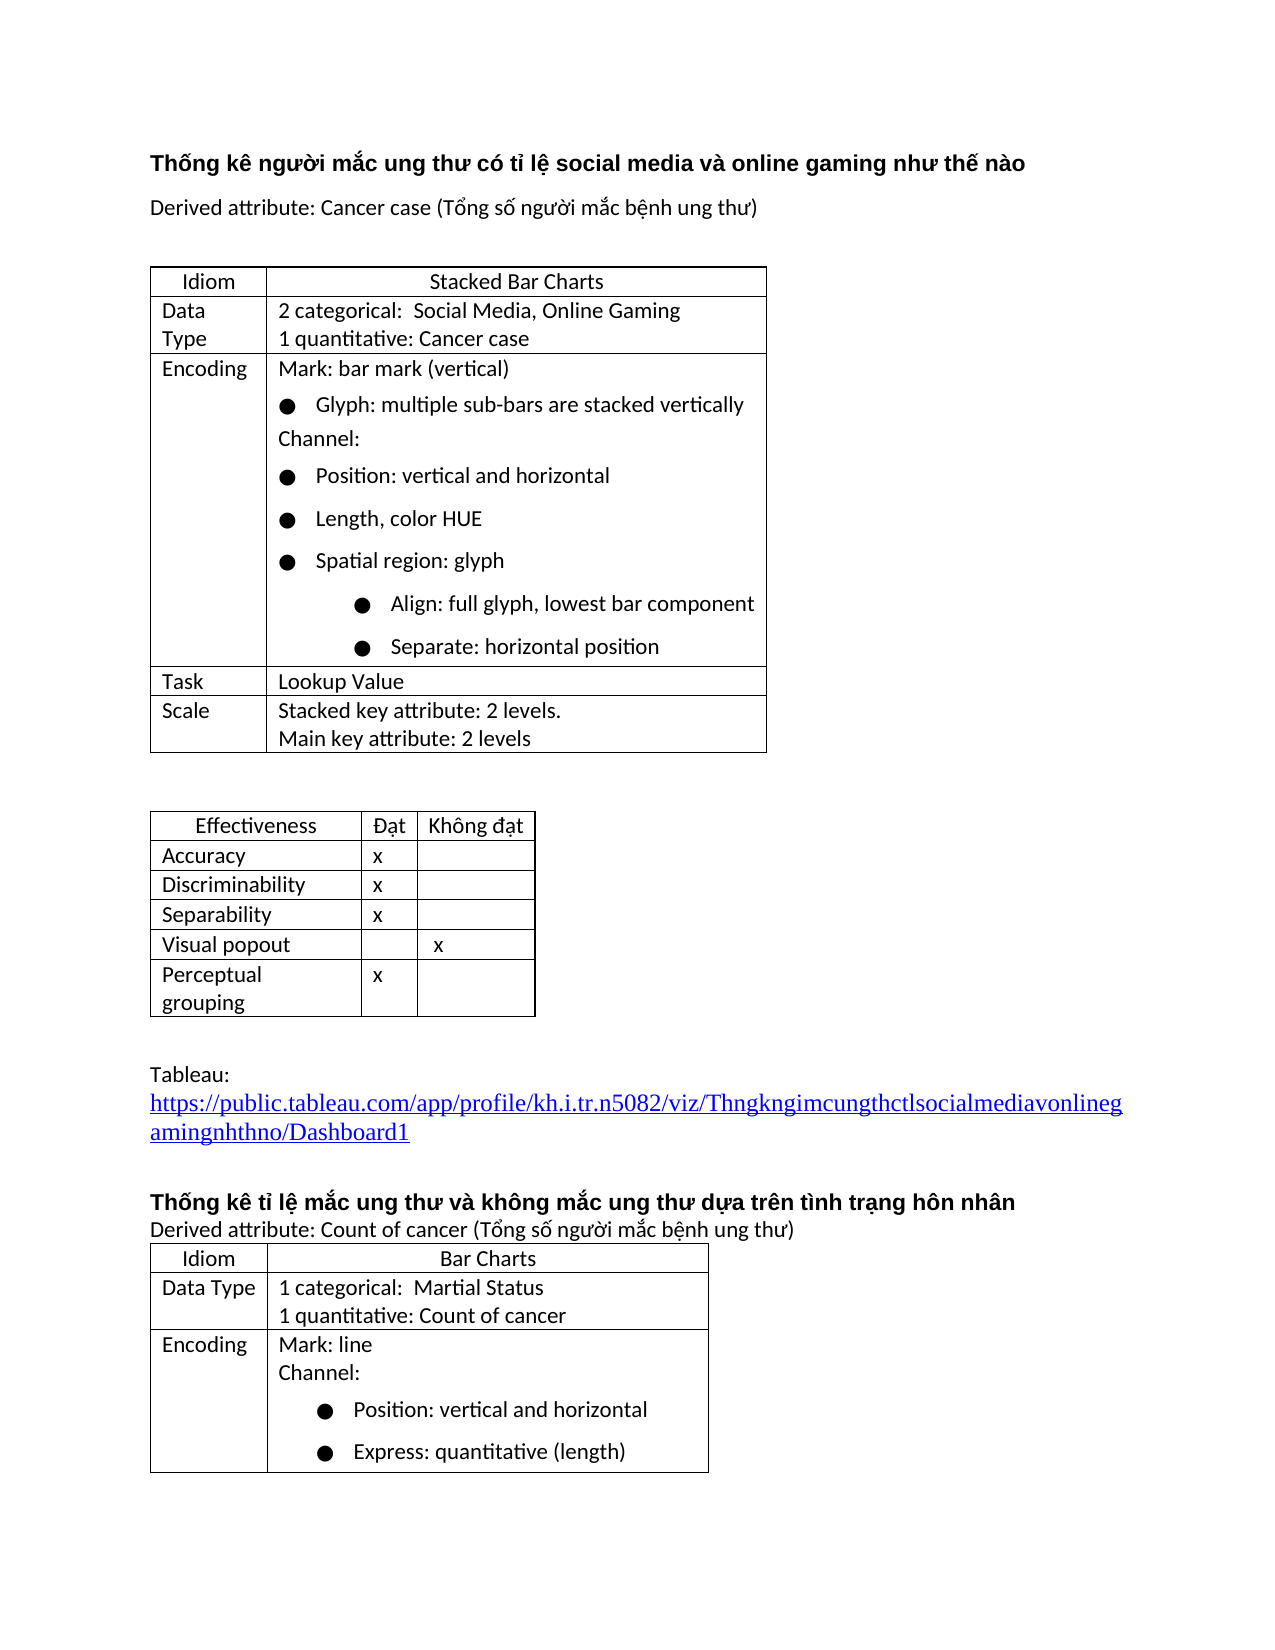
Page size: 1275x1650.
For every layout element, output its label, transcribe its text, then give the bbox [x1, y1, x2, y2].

table_cell [418, 960, 534, 1016]
table_cell Accuracy [151, 841, 361, 869]
table_cell 1 categorical: Martial Status 1 quantitative: Count of cancer [268, 1273, 708, 1329]
table_cell [418, 871, 534, 899]
table_cell Task [151, 667, 266, 695]
table_cell Separability [151, 900, 361, 929]
text Derived attribute: Count of cancer (Tổng số người mắc bệnh ung thư) [150, 1215, 1125, 1243]
text Thống kê người mắc ung thư có tỉ lệ social media và online gaming như thế nào [150, 150, 1125, 176]
table_header Effectiveness [151, 812, 361, 840]
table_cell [268, 1330, 708, 1472]
table_header Idiom [151, 1244, 267, 1272]
table_header Stacked Bar Charts [267, 268, 766, 296]
table_cell Data Type [151, 297, 266, 353]
table_cell Data Type [151, 1273, 267, 1329]
table_header Không đạt [418, 812, 534, 840]
table_cell Lookup Value [267, 667, 766, 695]
table_cell Perceptual grouping [151, 960, 361, 1016]
table_cell x [362, 960, 417, 1016]
table_cell Discriminability [151, 871, 361, 899]
text Derived attribute: Cancer case (Tổng số người mắc bệnh ung thư) [150, 193, 1125, 221]
text Thống kê tỉ lệ mắc ung thư và không mắc ung thư dựa trên tình trạng hôn nhân [150, 1188, 1125, 1215]
table_cell x [362, 871, 417, 899]
table_cell x [362, 900, 417, 929]
table_cell [362, 930, 417, 959]
table_cell x [362, 841, 417, 869]
text Tableau: https://public.tableau.com/app/profile/kh.i.tr.n5082/viz/Thngkngimcungthctlsocialmediavonlinegamingnhthno/Dashboard1 [150, 1060, 1125, 1146]
table_cell Scale [151, 696, 266, 752]
table_cell Stacked key attribute: 2 levels. Main key attribute: 2 levels [267, 696, 766, 752]
table_cell [418, 841, 534, 869]
table_header Idiom [151, 268, 266, 296]
table_cell Visual popout [151, 930, 361, 959]
table_cell Encoding [151, 1330, 267, 1472]
table_header Bar Charts [268, 1244, 708, 1272]
table_cell [418, 900, 534, 929]
table_cell x [418, 930, 534, 959]
table_cell Mark: bar mark (vertical) Glyph: multiple sub-bars are stacked vertically Channel: Position: vertical and horizontal Length, color HUE Spatial region: glyph Align: full glyph, lowest bar component Separate: horizontal position [267, 354, 766, 666]
table_cell Encoding [151, 354, 266, 666]
table_cell 2 categorical: Social Media, Online Gaming 1 quantitative: Cancer case [267, 297, 766, 353]
table_header Đạt [362, 812, 417, 840]
